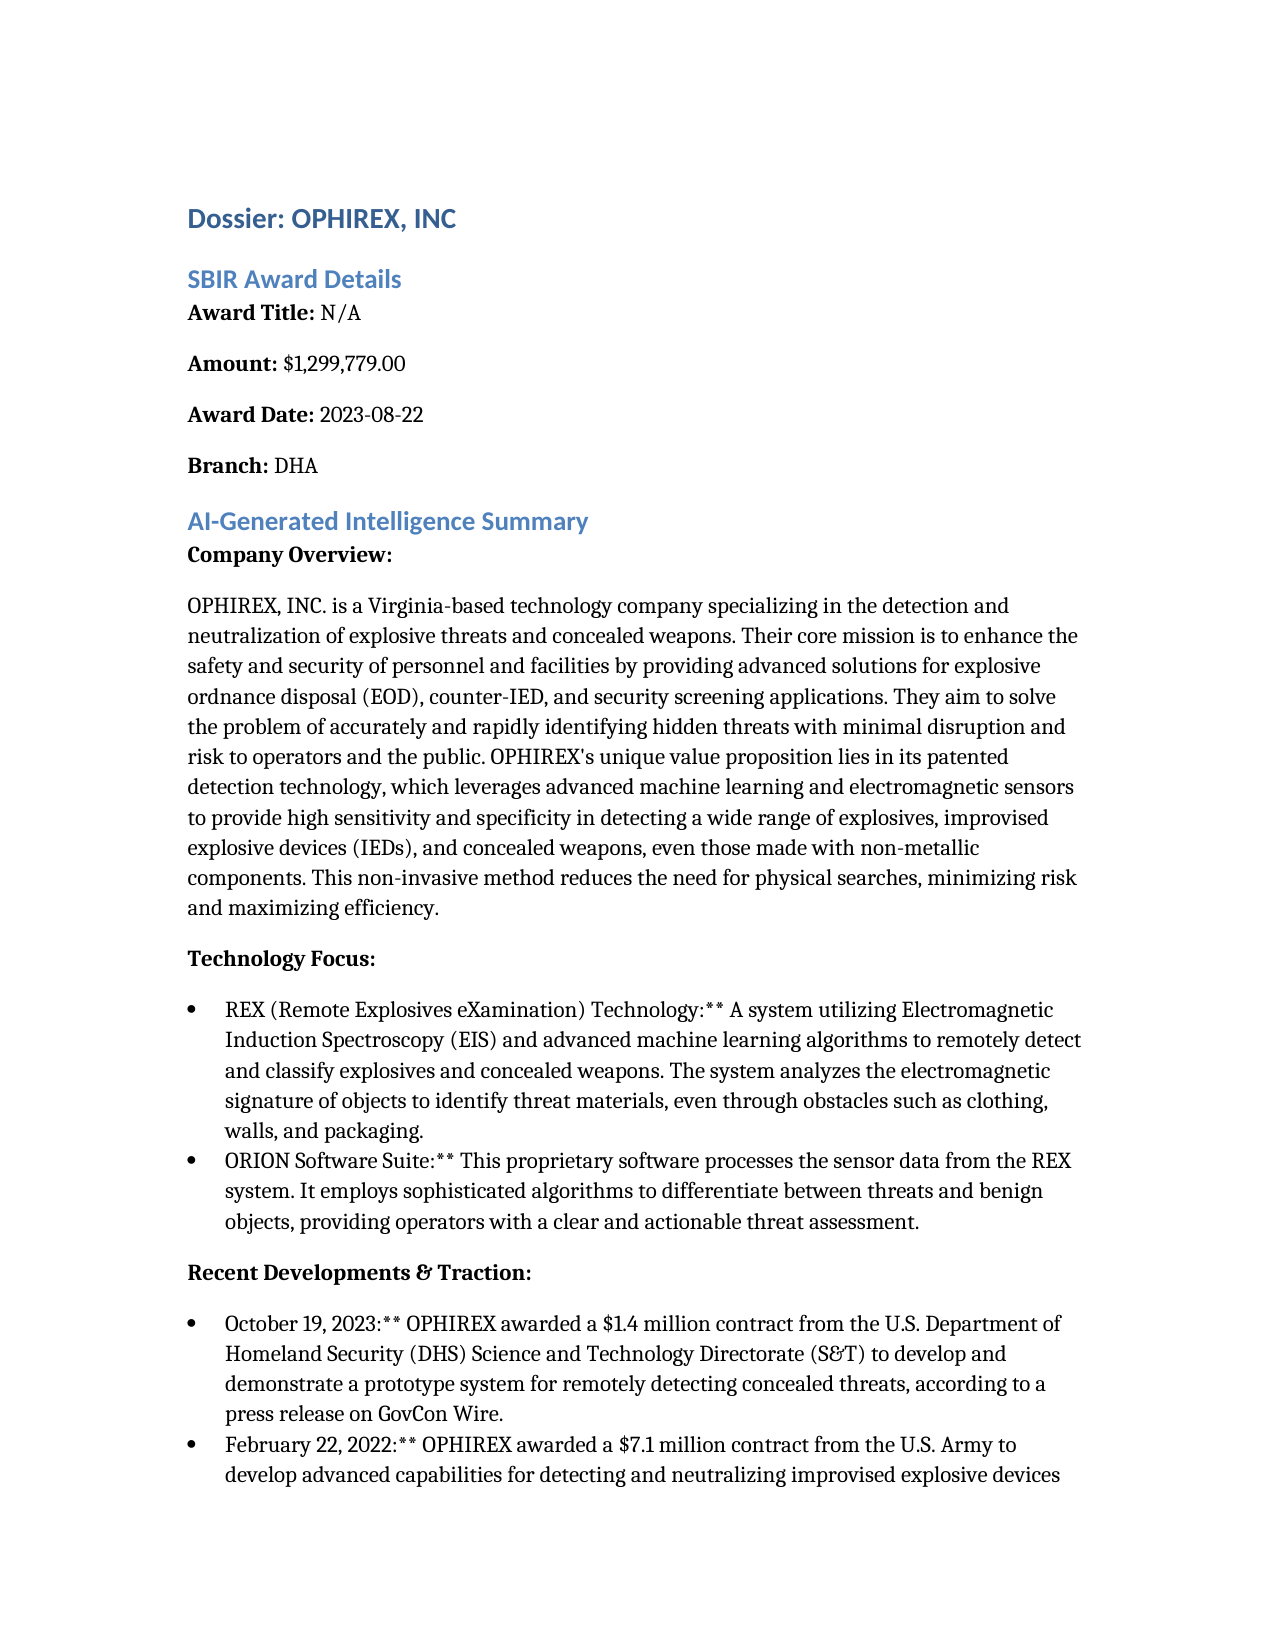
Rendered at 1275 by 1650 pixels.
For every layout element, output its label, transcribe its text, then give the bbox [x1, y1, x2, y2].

list ORION Software Suite:** This proprietary software processes the sensor data from the REX system. It employs sophisticated algorithms to differentiate between threats and benign objects, providing operators with a clear and actionable threat assessment. [187, 1148, 1087, 1235]
subtitle SBIR Award Details [187, 262, 1087, 295]
list October 19, 2023:** OPHIREX awarded a $1.4 million contract from the U.S. Department of Homeland Security (DHS) Science and Technology Directorate (S&T) to develop and demonstrate a prototype system for remotely detecting concealed threats, according to a press release on GovCon Wire. [187, 1311, 1087, 1427]
text OPHIREX, INC. is a Virginia-based technology company specializing in the detection and neutralization of explosive threats and concealed weapons. Their core mission is to enhance the safety and security of personnel and facilities by providing advanced solutions for explosive ordnance disposal (EOD), counter-IED, and security screening applications. They aim to solve the problem of accurately and rapidly identifying hidden threats with minimal disruption and risk to operators and the public. OPHIREX's unique value proposition lies in its patented detection technology, which leverages advanced machine learning and electromagnetic sensors to provide high sensitivity and specificity in detecting a wide range of explosives, improvised explosive devices (IEDs), and concealed weapons, even those made with non-metallic components. This non-invasive method reduces the need for physical searches, minimizing risk and maximizing efficiency. [187, 593, 1087, 921]
text Award Date: 2023-08-22 [187, 402, 1087, 428]
text Branch: DHA [187, 453, 1087, 479]
subtitle AI-Generated Intelligence Summary [187, 504, 1087, 537]
text Award Title: N/A [187, 300, 1087, 326]
text Amount: $1,299,779.00 [187, 351, 1087, 377]
list REX (Remote Explosives eXamination) Technology:** A system utilizing Electromagnetic Induction Spectroscopy (EIS) and advanced machine learning algorithms to remotely detect and classify explosives and concealed weapons. The system analyzes the electromagnetic signature of objects to identify threat materials, even through obstacles such as clothing, walls, and packaging. [187, 997, 1087, 1144]
text Recent Developments & Traction: [187, 1259, 1087, 1286]
text Technology Focus: [187, 946, 1087, 972]
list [187, 1431, 1087, 1488]
text Company Overview: [187, 542, 1087, 568]
subtitle Dossier: OPHIREX, INC [187, 200, 1087, 236]
